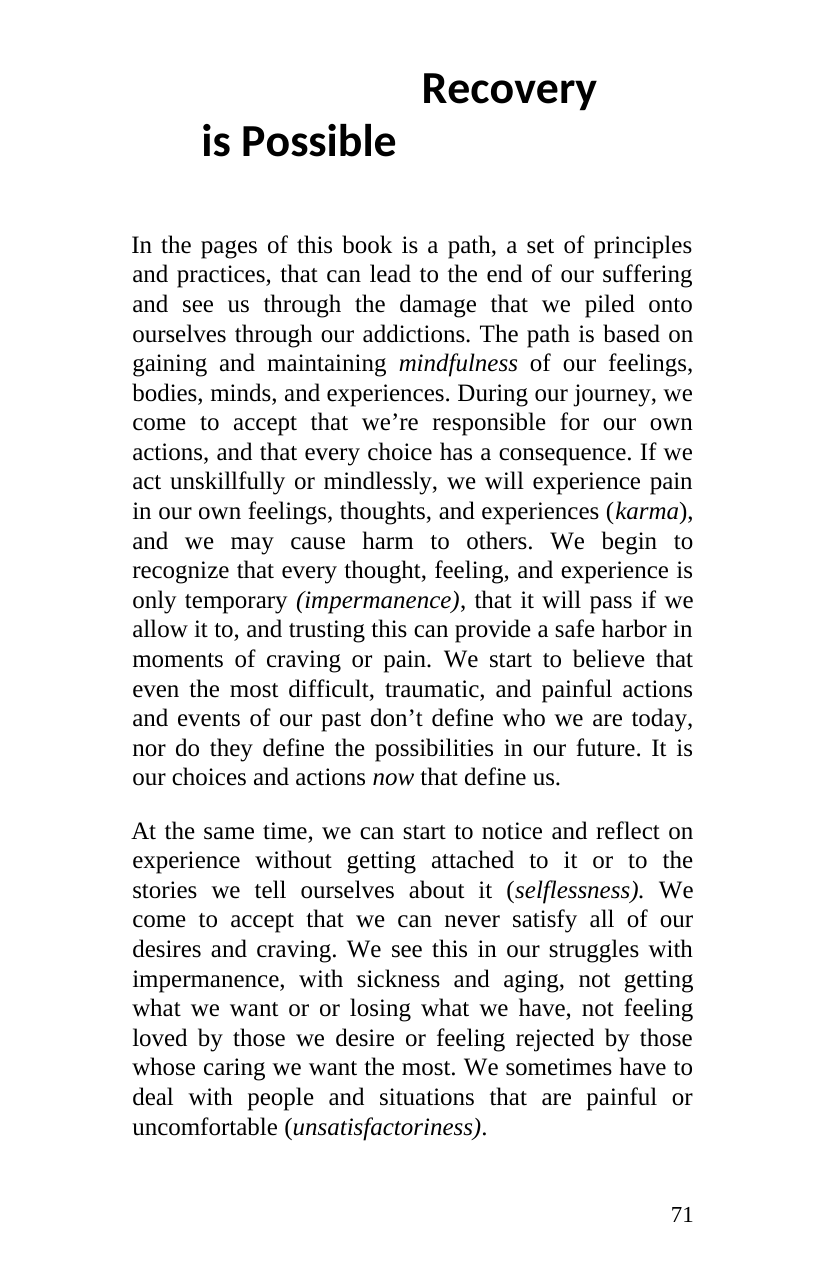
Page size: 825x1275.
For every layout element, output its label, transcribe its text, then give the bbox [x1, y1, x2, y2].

text At the same time, we can start to notice and reflect on experience without getting attached to it or to the stories we tell ourselves about it (selflessness). We come to accept that we can never satisfy all of our desires and craving. We see this in our struggles with impermanence, with sickness and aging, not getting what we want or or losing what we have, not feeling loved by those we desire or feeling rejected by those whose caring we want the most. We sometimes have to deal with people and situations that are painful or uncomfortable (unsatisfactoriness). [131, 816, 693, 1140]
text In the pages of this book is a path, a set of principles and practices, that can lead to the end of our suffering and see us through the damage that we piled onto ourselves through our addictions. The path is based on gaining and maintaining mindfulness of our feelings, bodies, minds, and experiences. During our journey, we come to accept that we’re responsible for our own actions, and that every choice has a consequence. If we act unskillfully or mindlessly, we will experience pain in our own feelings, thoughts, and experiences (karma), and we may cause harm to others. We begin to recognize that every thought, feeling, and experience is only temporary (impermanence), that it will pass if we allow it to, and trusting this can provide a safe harbor in moments of craving or pain. We start to believe that even the most difficult, traumatic, and painful actions and events of our past don’t define who we are today, nor do they define the possibilities in our future. It is our choices and actions now that define us. [131, 230, 693, 791]
subtitle Recovery is Possible [201, 60, 625, 167]
